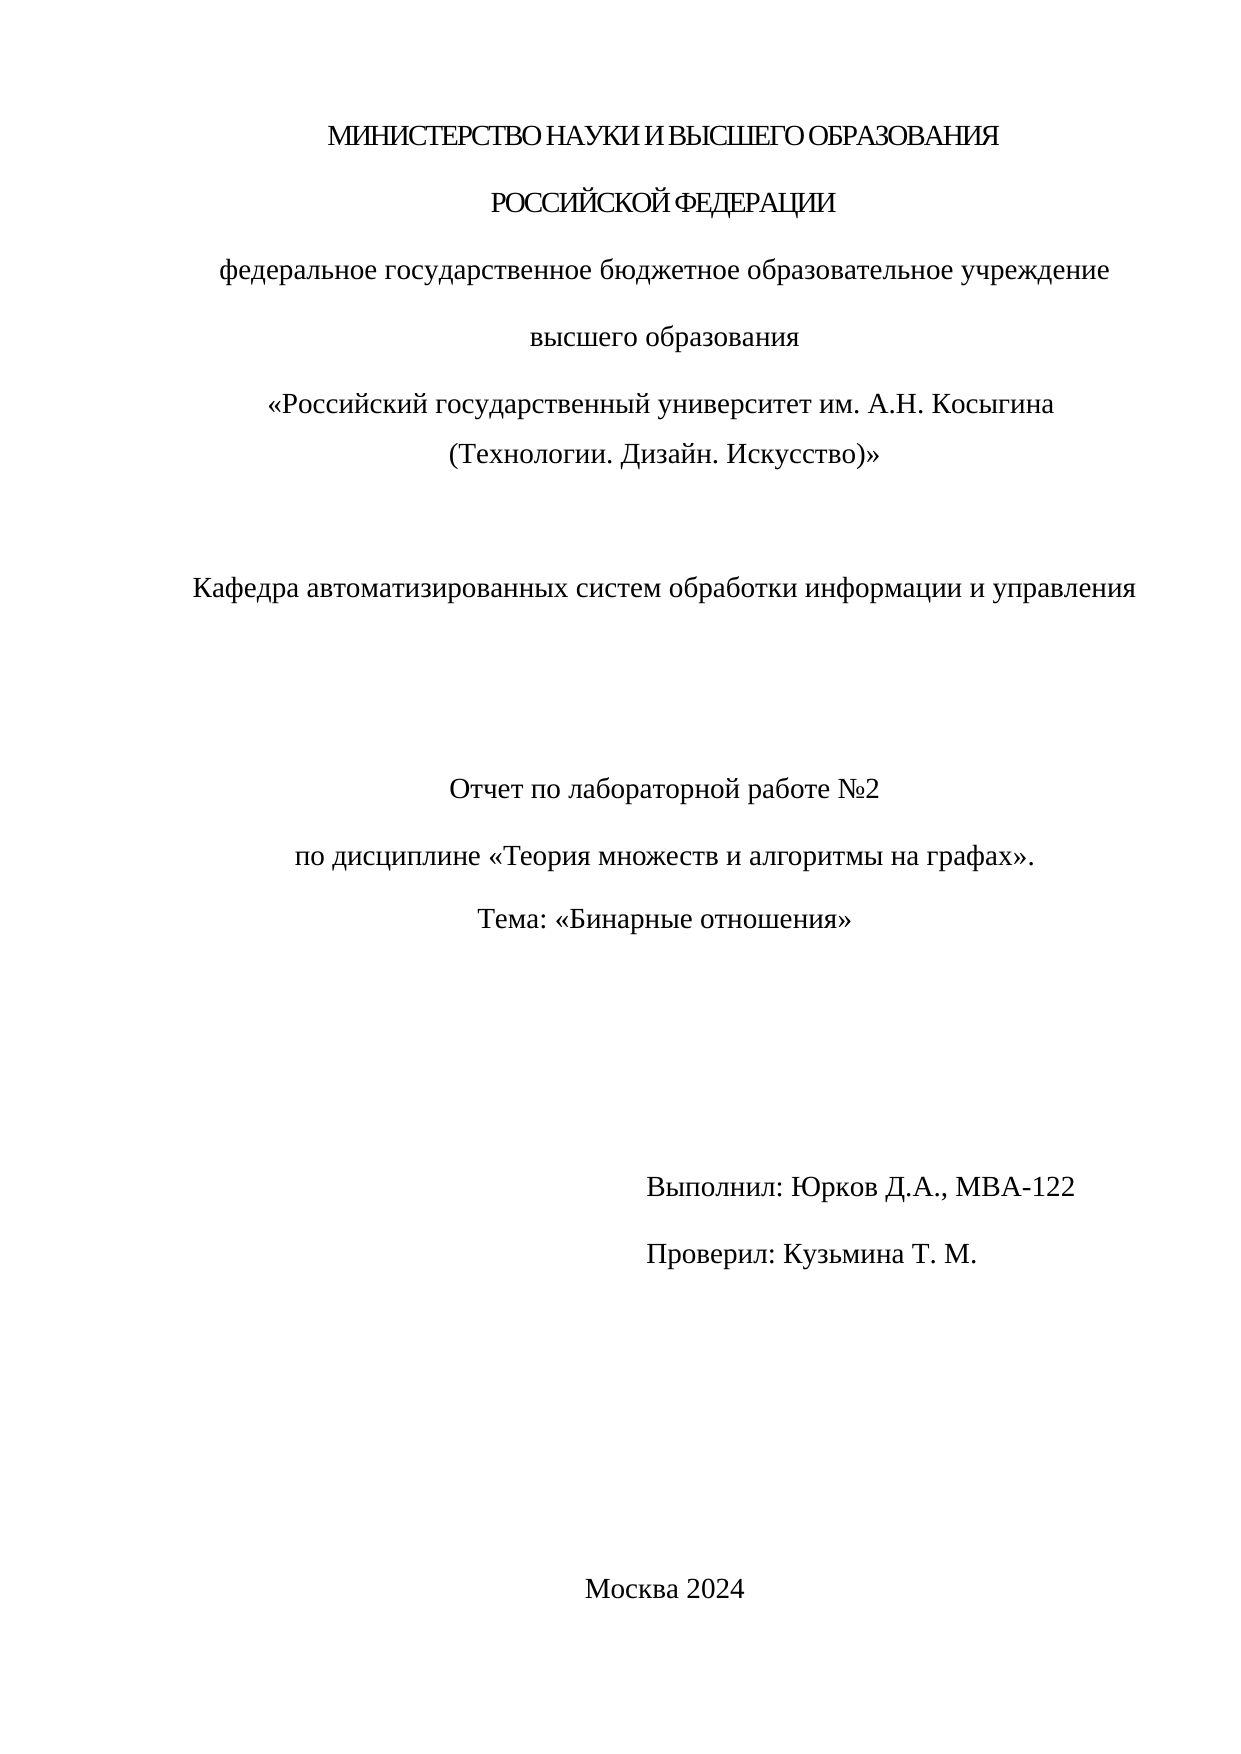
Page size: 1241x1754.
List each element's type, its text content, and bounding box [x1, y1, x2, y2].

subtitle по дисциплине «Теория множеств и алгоритмы на графах». [177, 838, 1152, 872]
text Тема: «Бинарные отношения» [177, 901, 1152, 934]
text Отчет по лабораторной работе №2 [177, 771, 1152, 805]
text высшего образования [177, 319, 1152, 353]
text Выполнил: Юрков Д.А., МВА-122 [646, 1169, 1152, 1202]
text «Российский государственный университет им. А.Н. Косыгина (Технологии. Дизайн. Искусство)» [177, 386, 1152, 470]
text МИНИСТЕРСТВО НАУКИ И ВЫСШЕГО ОБРАЗОВАНИЯ [177, 118, 1152, 152]
text РОССИЙСКОЙ ФЕДЕРАЦИИ [177, 185, 1152, 219]
text Москва 2024 [177, 1571, 1152, 1604]
text Проверил: Кузьмина Т. М. [646, 1236, 1152, 1269]
text федеральное государственное бюджетное образовательное учреждение [177, 252, 1152, 286]
text Кафедра автоматизированных систем обработки информации и управления [177, 570, 1152, 604]
